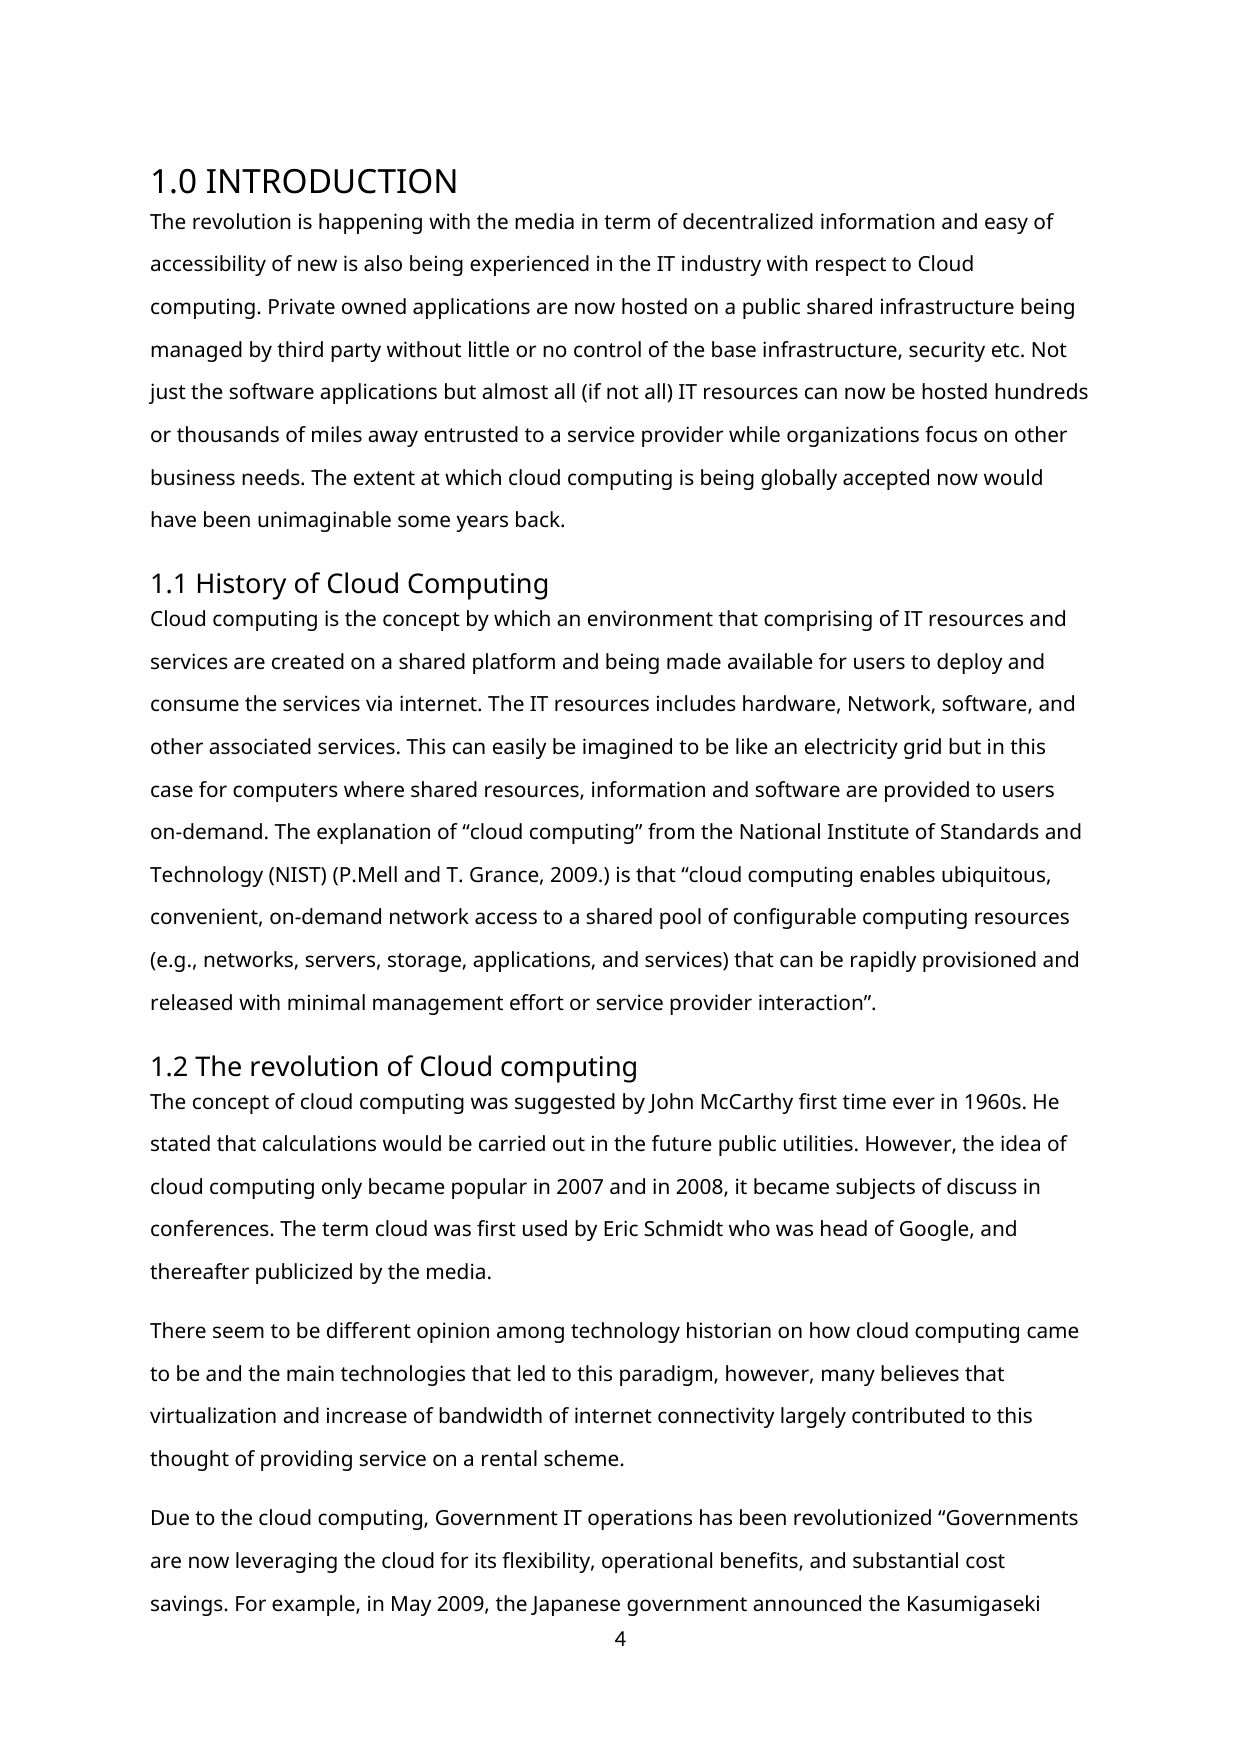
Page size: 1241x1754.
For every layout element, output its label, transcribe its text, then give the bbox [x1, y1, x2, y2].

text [150, 1503, 1090, 1617]
subtitle 1.1 History of Cloud Computing [150, 564, 1090, 601]
subtitle 1.2 The revolution of Cloud computing [150, 1047, 1090, 1084]
text The revolution is happening with the media in term of decentralized information and easy of accessibility of new is also being experienced in the IT industry with respect to Cloud computing. Private owned applications are now hosted on a public shared infrastructure being managed by third party without little or no control of the base infrastructure, security etc. Not just the software applications but almost all (if not all) IT resources can now be hosted hundreds or thousands of miles away entrusted to a service provider while organizations focus on other business needs. The extent at which cloud computing is being globally accepted now would have been unimaginable some years back. [150, 207, 1090, 534]
subtitle 1.0 INTRODUCTION [150, 158, 1090, 203]
text Cloud computing is the concept by which an environment that comprising of IT resources and services are created on a shared platform and being made available for users to deploy and consume the services via internet. The IT resources includes hardware, Network, software, and other associated services. This can easily be imagined to be like an electricity grid but in this case for computers where shared resources, information and software are provided to users on-demand. The explanation of “cloud computing” from the National Institute of Standards and Technology (NIST) is that “cloud computing enables ubiquitous, convenient, on-demand network access to a shared pool of configurable computing resources (e.g., networks, servers, storage, applications, and services) that can be rapidly provisioned and released with minimal management effort or service provider interaction”. [150, 604, 1090, 1016]
text There seem to be different opinion among technology historian on how cloud computing came to be and the main technologies that led to this paradigm, however, many believes that virtualization and increase of bandwidth of internet connectivity largely contributed to this thought of providing service on a rental scheme. [150, 1316, 1090, 1473]
text The concept of cloud computing was suggested by John McCarthy first time ever in 1960s. He stated that calculations would be carried out in the future public utilities. However, the idea of cloud computing only became popular in 2007 and in 2008, it became subjects of discuss in conferences. The term cloud was first used by Eric Schmidt who was head of Google, and thereafter publicized by the media. [150, 1087, 1090, 1286]
